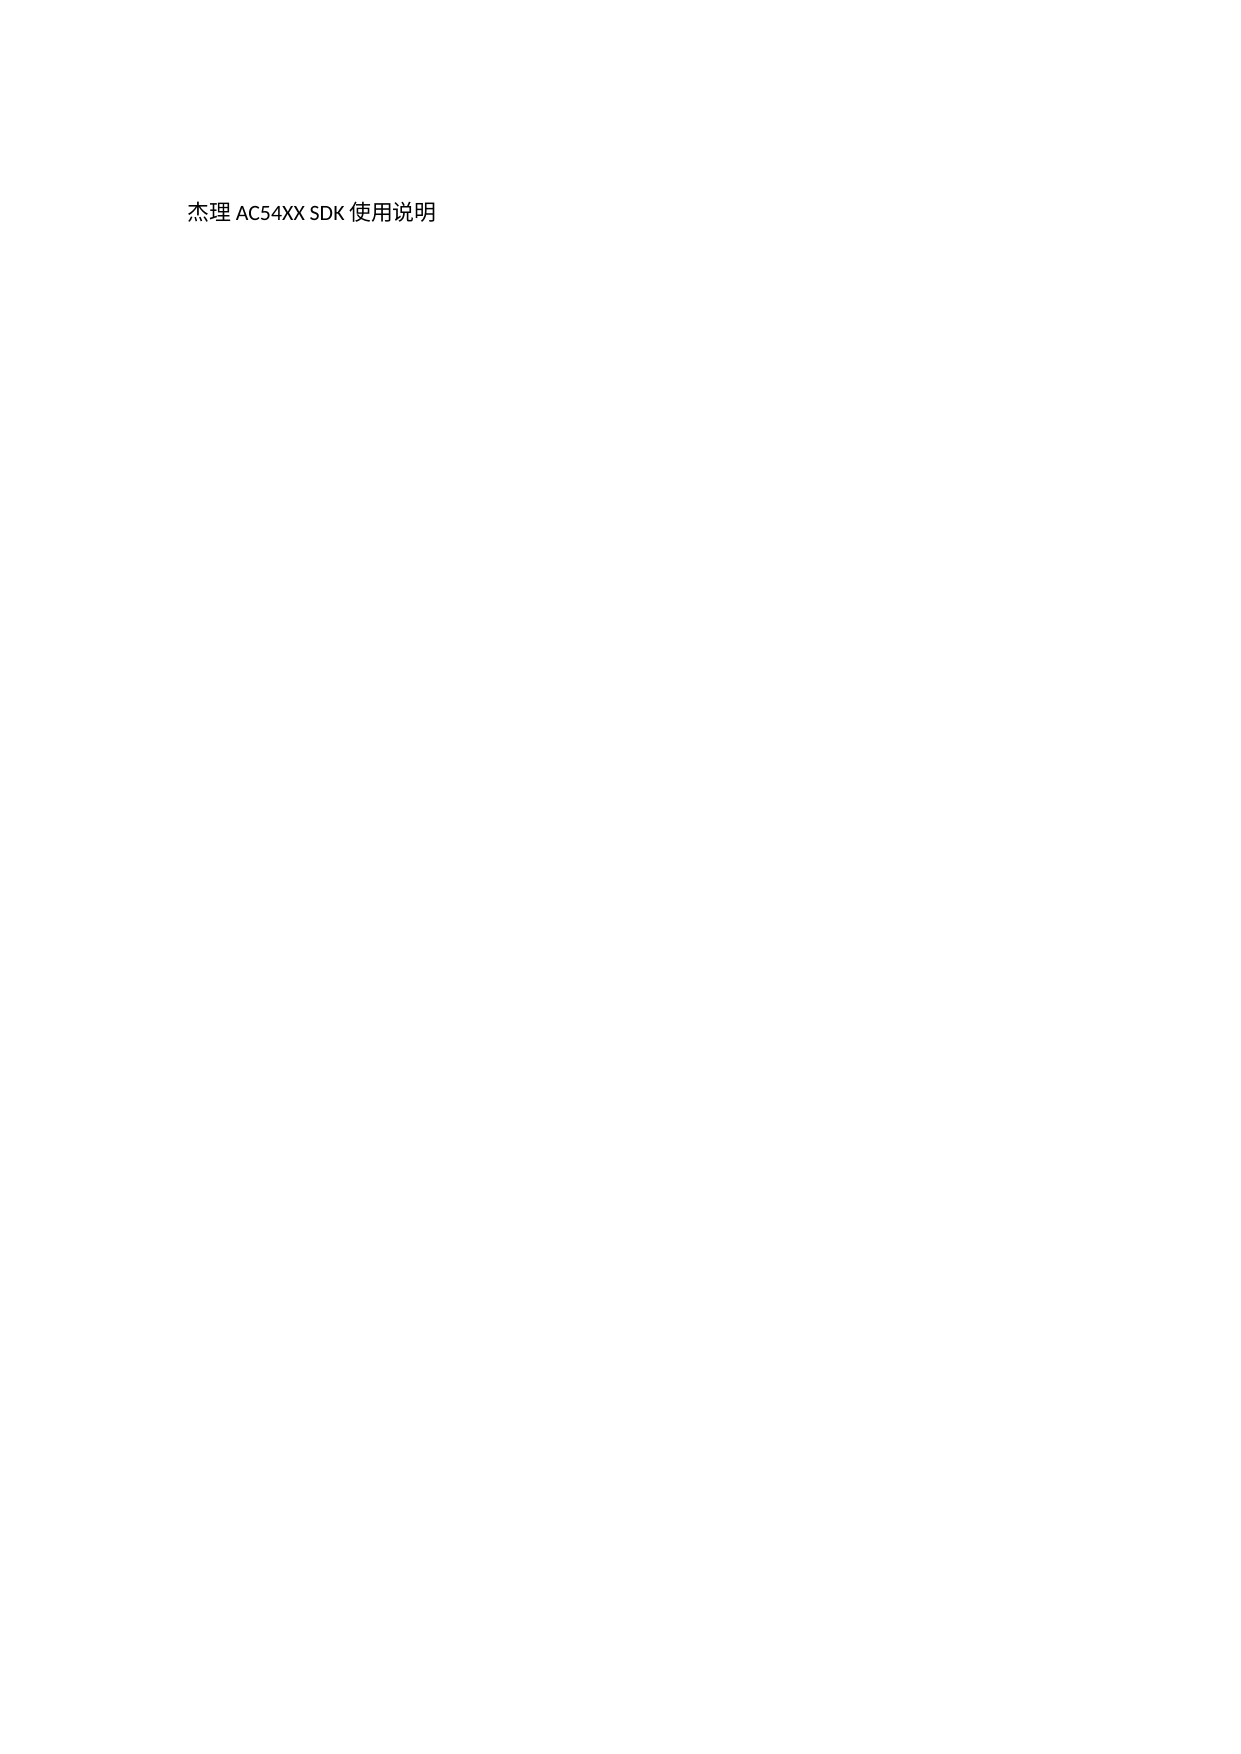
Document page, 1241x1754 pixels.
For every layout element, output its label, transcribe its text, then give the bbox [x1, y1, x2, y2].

text 杰理AC54XX SDK使用说明 [187, 194, 1053, 227]
